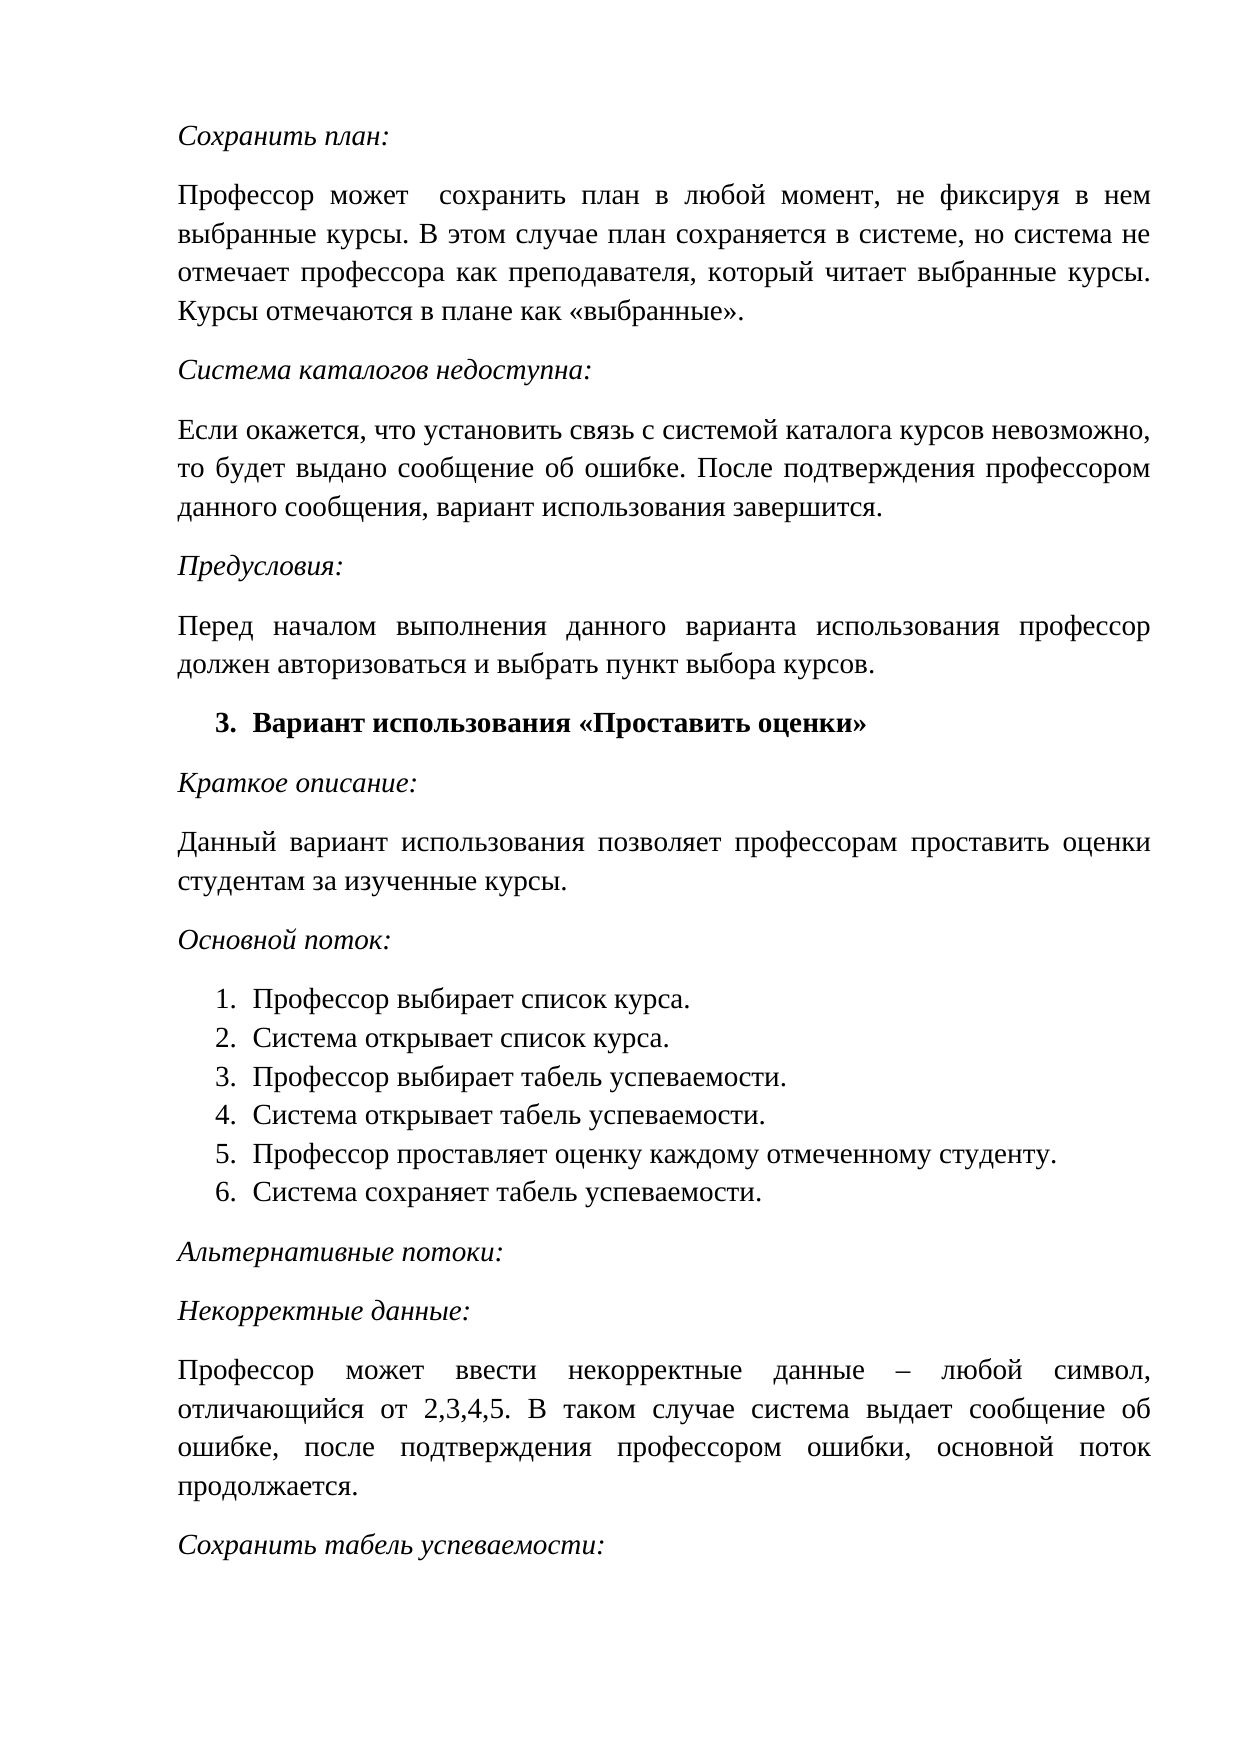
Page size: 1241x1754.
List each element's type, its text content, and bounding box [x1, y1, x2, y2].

text Краткое описание: [177, 765, 1152, 798]
list Вариант использования «Проставить оценки» [215, 706, 1152, 739]
text Некорректные данные: [177, 1293, 1152, 1327]
text Сохранить табель успеваемости: [177, 1527, 1152, 1561]
text Альтернативные потоки: [177, 1234, 1152, 1267]
list Профессор выбирает список курса. [215, 982, 1152, 1015]
text Система каталогов недоступна: [177, 352, 1152, 386]
text Сохранить план: [177, 118, 1152, 152]
list Система открывает табель успеваемости. [215, 1097, 1152, 1131]
list Профессор выбирает табель успеваемости. [215, 1059, 1152, 1092]
text Данный вариант использования позволяет профессорам проставить оценки студентам за изученные курсы. [177, 824, 1152, 896]
text Предусловия: [177, 548, 1152, 582]
text Профессор может сохранить план в любой момент, не фиксируя в нем выбранные курсы. В этом случае план сохраняется в системе, но система не отмечает профессора как преподавателя, который читает выбранные курсы. Курсы отмечаются в плане как «выбранные». [177, 177, 1152, 327]
list Профессор проставляет оценку каждому отмеченному студенту. [215, 1136, 1152, 1169]
text Профессор может ввести некорректные данные – любой символ, отличающийся от 2,3,4,5. В таком случае система выдает сообщение об ошибке, после подтверждения профессором ошибки, основной поток продолжается. [177, 1352, 1152, 1502]
text Основной поток: [177, 922, 1152, 956]
text Если окажется, что установить связь с системой каталога курсов невозможно, то будет выдано сообщение об ошибке. После подтверждения профессором данного сообщения, вариант использования завершится. [177, 412, 1152, 522]
list Система сохраняет табель успеваемости. [215, 1174, 1152, 1208]
text Перед началом выполнения данного варианта использования профессор должен авторизоваться и выбрать пункт выбора курсов. [177, 608, 1152, 680]
list Система открывает список курса. [215, 1020, 1152, 1054]
